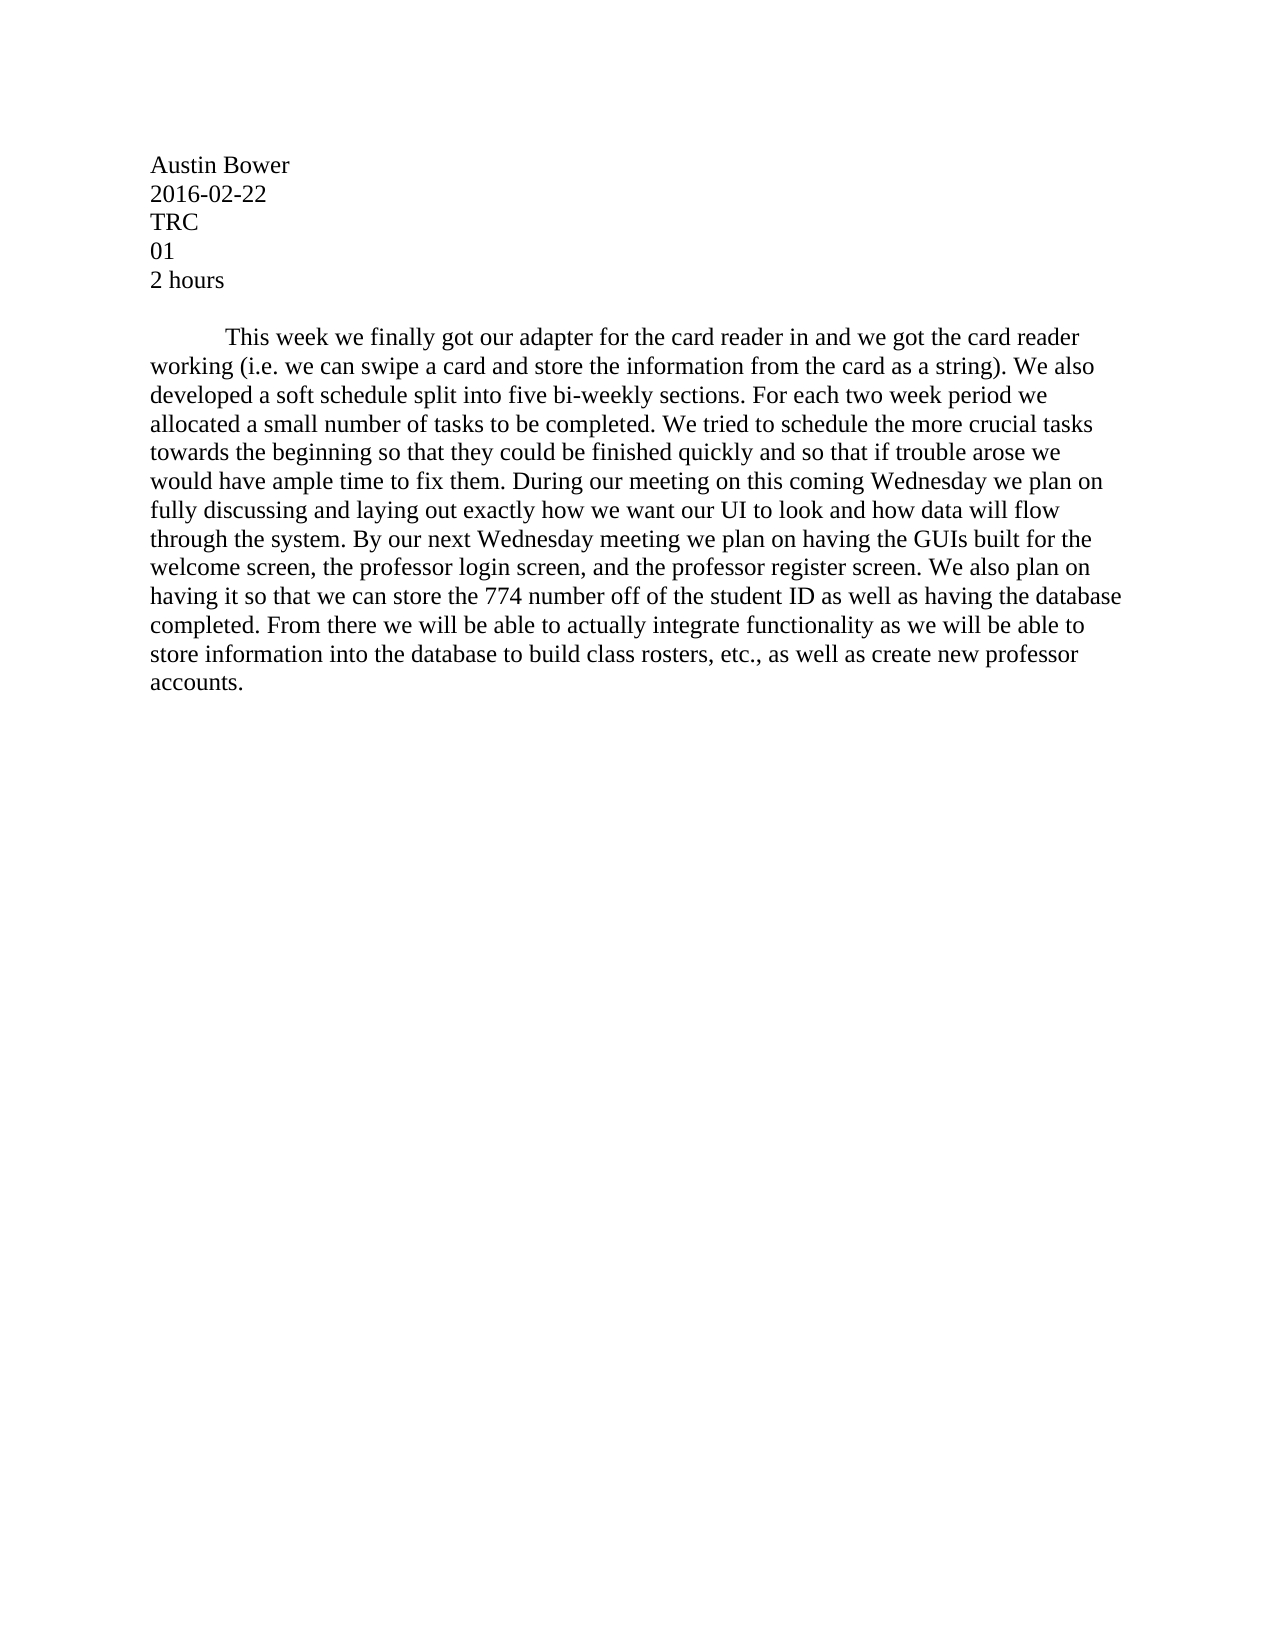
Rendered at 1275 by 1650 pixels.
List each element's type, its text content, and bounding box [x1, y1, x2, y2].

text TRC [150, 207, 1125, 236]
text This week we finally got our adapter for the card reader in and we got the card reader working (i.e. we can swipe a card and store the information from the card as a string). We also developed a soft schedule split into five bi-weekly sections. For each two week period we allocated a small number of tasks to be completed. We tried to schedule the more crucial tasks towards the beginning so that they could be finished quickly and so that if trouble arose we would have ample time to fix them. During our meeting on this coming Wednesday we plan on fully discussing and laying out exactly how we want our UI to look and how data will flow through the system. By our next Wednesday meeting we plan on having the GUIs built for the welcome screen, the professor login screen, and the professor register screen. We also plan on having it so that we can store the 774 number off of the student ID as well as having the database completed. From there we will be able to actually integrate functionality as we will be able to store information into the database to build class rosters, etc., as well as create new professor accounts. [150, 322, 1125, 696]
text Austin Bower [150, 150, 1125, 179]
text 01 [150, 236, 1125, 265]
text 2016-02-22 [150, 179, 1125, 207]
text 2 hours [150, 265, 1125, 294]
